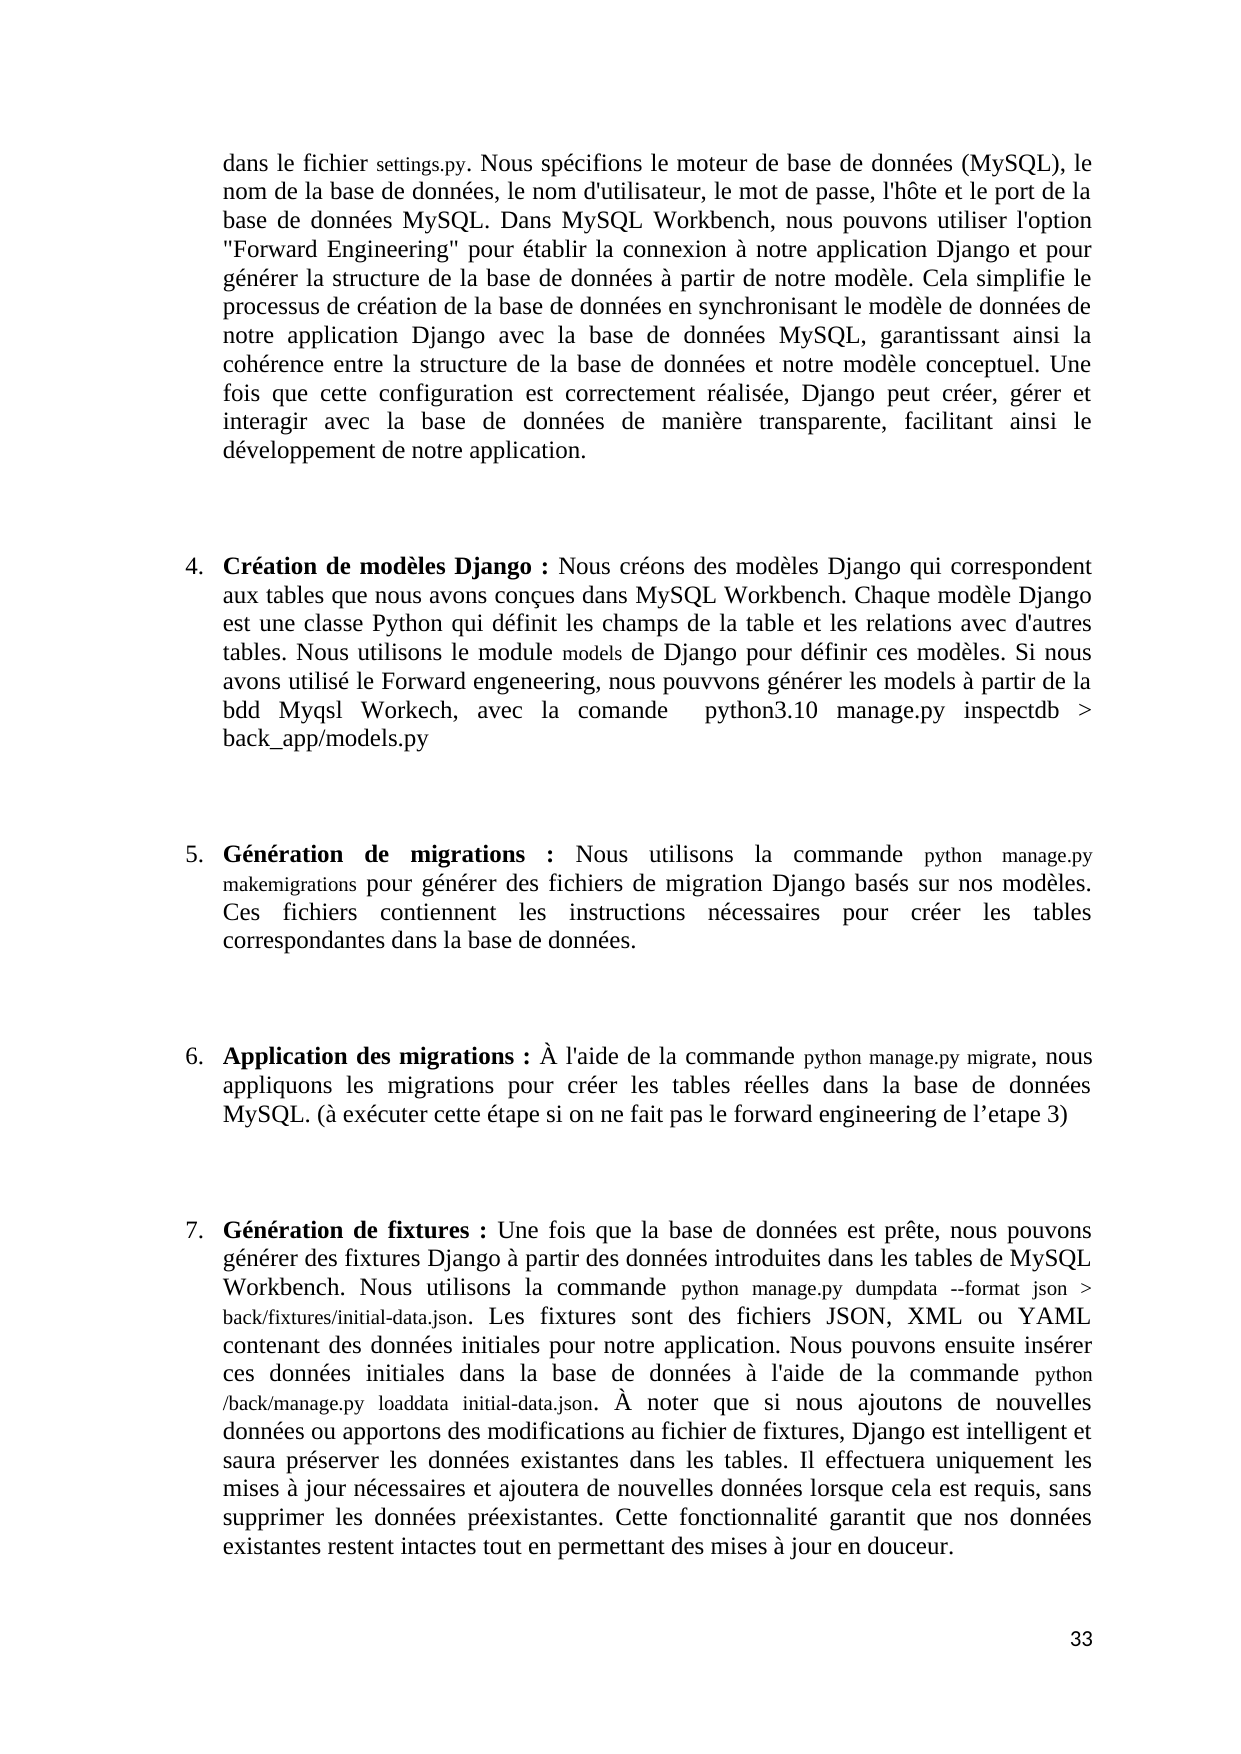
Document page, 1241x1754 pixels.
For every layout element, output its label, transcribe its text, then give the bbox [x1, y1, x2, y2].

list Application des migrations : À l'aide de la commande python manage.py migrate, nous appliquons les migrations pour créer les tables réelles dans la base de données MySQL. (à exécuter cette étape si on ne fait pas le forward engineering de l’etape 3) [185, 1041, 1093, 1128]
list Génération de migrations : Nous utilisons la commande python manage.py makemigrations pour générer des fichiers de migration Django basés sur nos modèles. Ces fichiers contiennent les instructions nécessaires pour créer les tables correspondantes dans la base de données. [185, 839, 1093, 954]
list Génération de fixtures : Une fois que la base de données est prête, nous pouvons générer des fixtures Django à partir des données introduites dans les tables de MySQL Workbench. Nous utilisons la commande python manage.py dumpdata --format json > back/fixtures/initial-data.json. Les fixtures sont des fichiers JSON, XML ou YAML contenant des données initiales pour notre application. Nous pouvons ensuite insérer ces données initiales dans la base de données à l'aide de la commande python /back/manage.py loaddata initial-data.json. À noter que si nous ajoutons de nouvelles données ou apportons des modifications au fichier de fixtures, Django est intelligent et saura préserver les données existantes dans les tables. Il effectuera uniquement les mises à jour nécessaires et ajoutera de nouvelles données lorsque cela est requis, sans supprimer les données préexistantes. Cette fonctionnalité garantit que nos données existantes restent intactes tout en permettant des mises à jour en douceur. [185, 1215, 1093, 1560]
list Création de modèles Django : Nous créons des modèles Django qui correspondent aux tables que nous avons conçues dans MySQL Workbench. Chaque modèle Django est une classe Python qui définit les champs de la table et les relations avec d'autres tables. Nous utilisons le module models de Django pour définir ces modèles. Si nous avons utilisé le Forward engeneering, nous pouvvons générer les models à partir de la bdd Myqsl Workech, avec la comande python3.10 manage.py inspectdb > back_app/models.py [185, 551, 1093, 752]
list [185, 148, 1093, 464]
